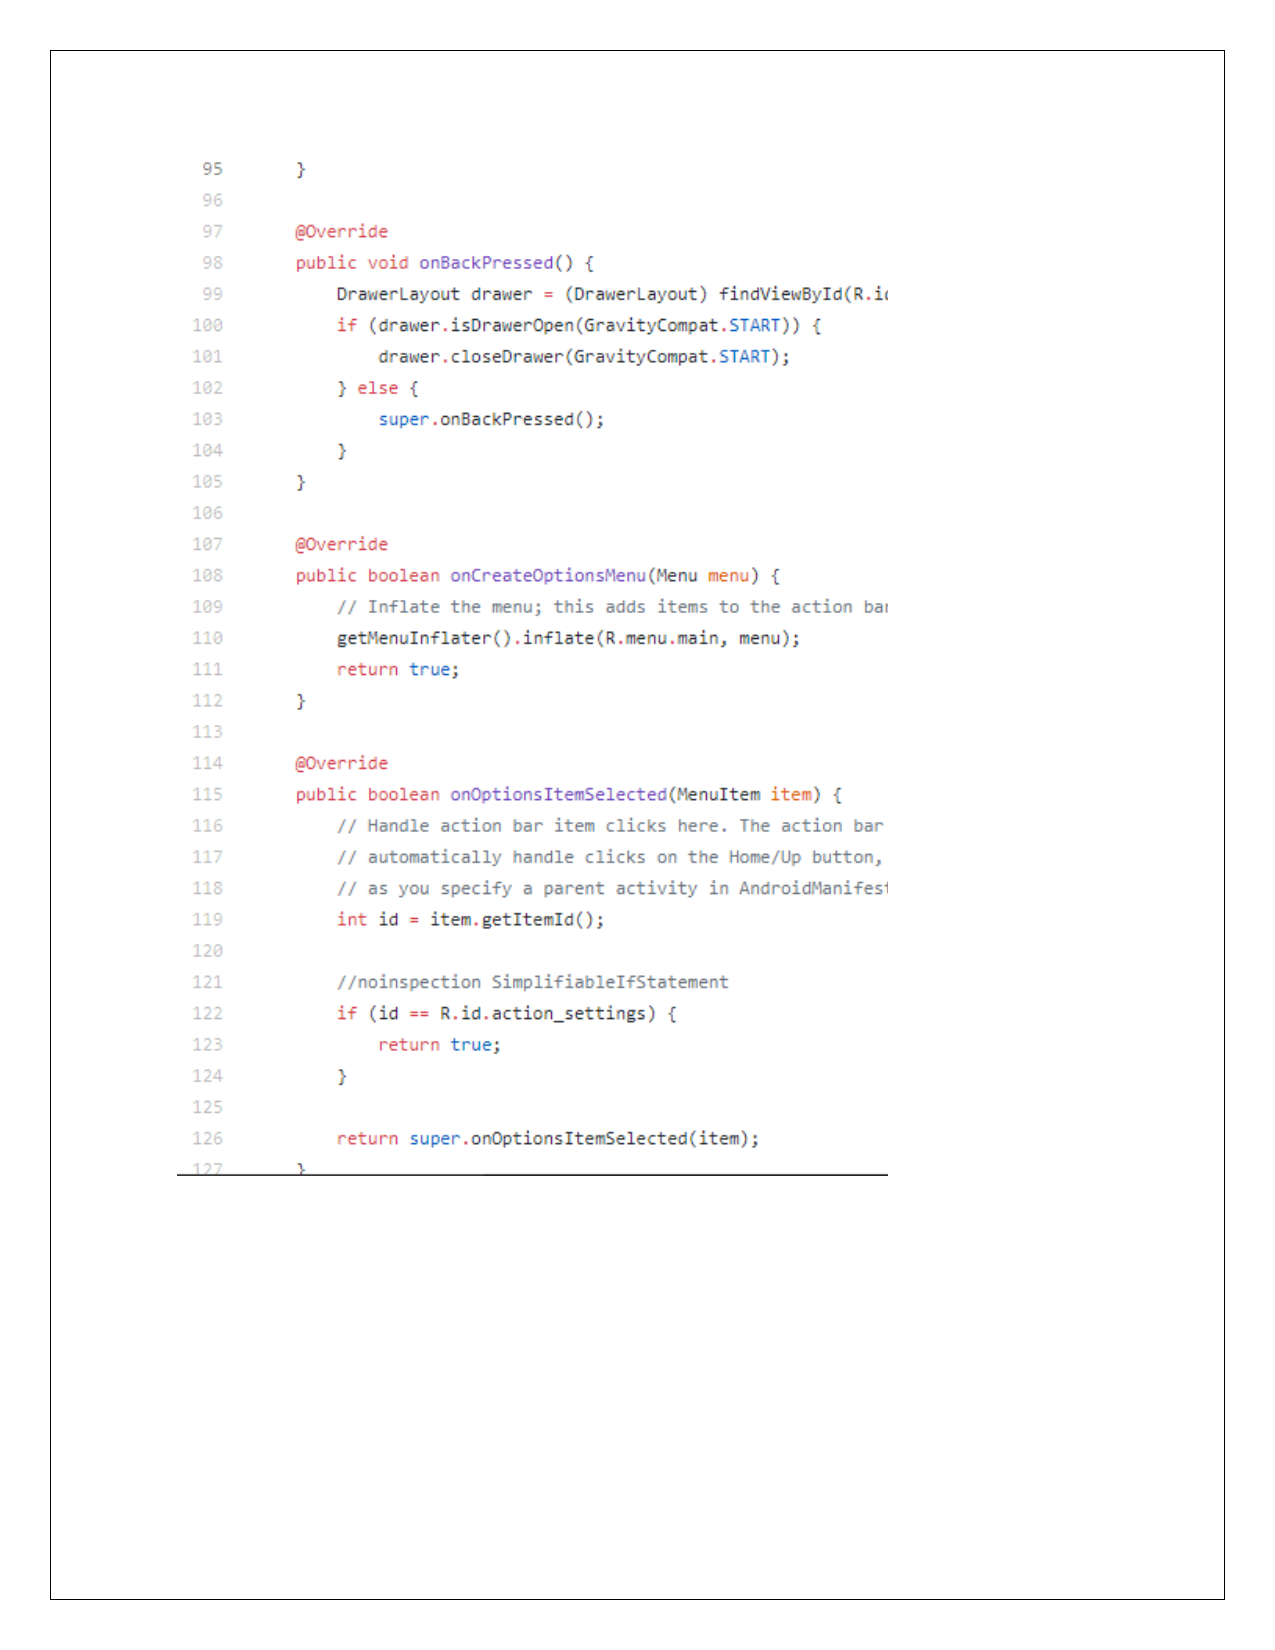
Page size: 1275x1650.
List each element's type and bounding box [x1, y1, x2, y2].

picture [177, 147, 888, 1176]
